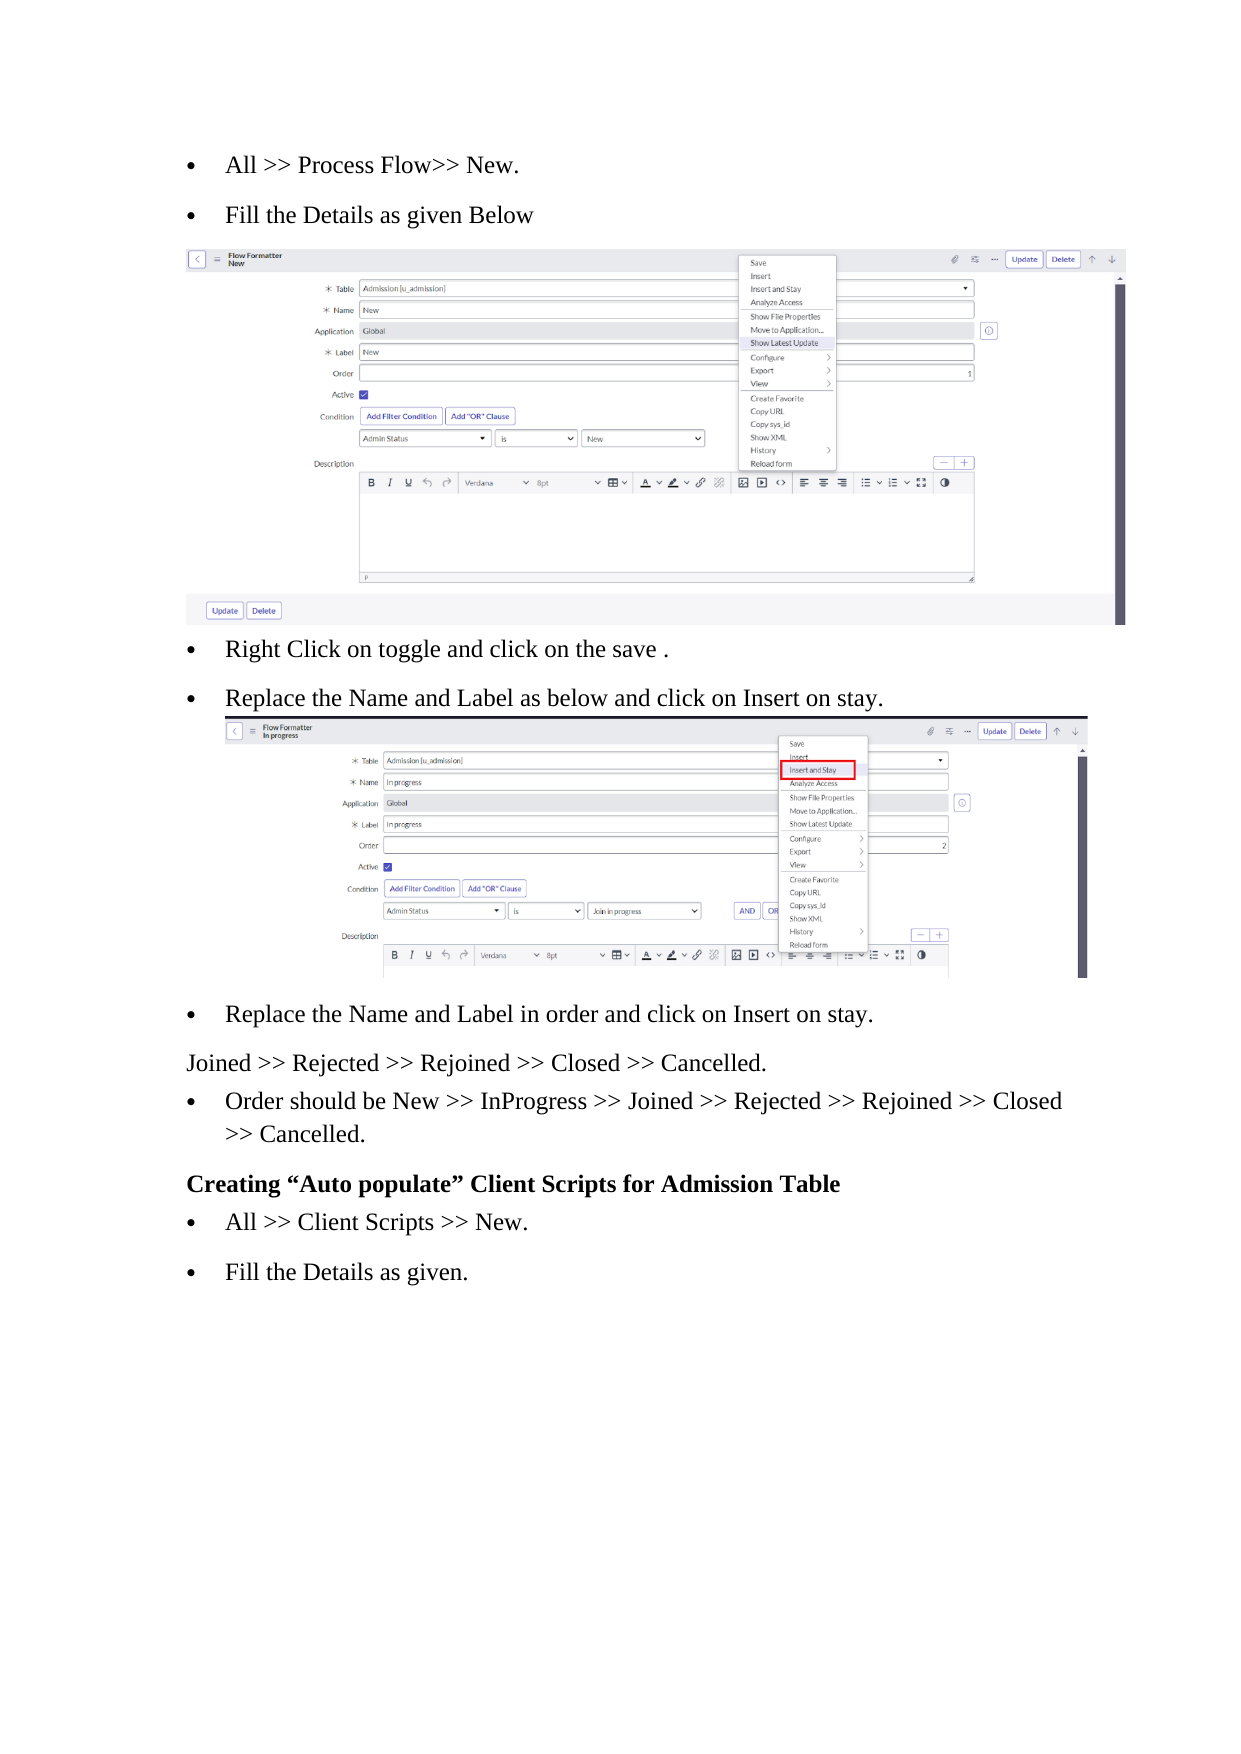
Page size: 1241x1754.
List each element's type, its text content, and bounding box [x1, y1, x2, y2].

list All >> Process Flow>> New. [187, 150, 1090, 179]
list Order should be New >> InProgress >> Joined >> Rejected >> Rejoined >> Closed >> Cancelled. [187, 1086, 1090, 1148]
picture [186, 249, 1126, 625]
picture [225, 716, 1088, 978]
list Replace the Name and Label in order and click on Insert on stay. [187, 999, 1090, 1027]
list Fill the Details as given. [187, 1257, 1090, 1286]
text Creating “Auto populate” Client Scripts for Admission Table [186, 1169, 1092, 1198]
text Joined >> Rejected >> Rejoined >> Closed >> Cancelled. [186, 1048, 1092, 1077]
list Right Click on toggle and click on the save . [187, 634, 1090, 662]
list Fill the Details as given Below [187, 200, 1090, 228]
list All >> Client Scripts >> New. [187, 1207, 1090, 1236]
